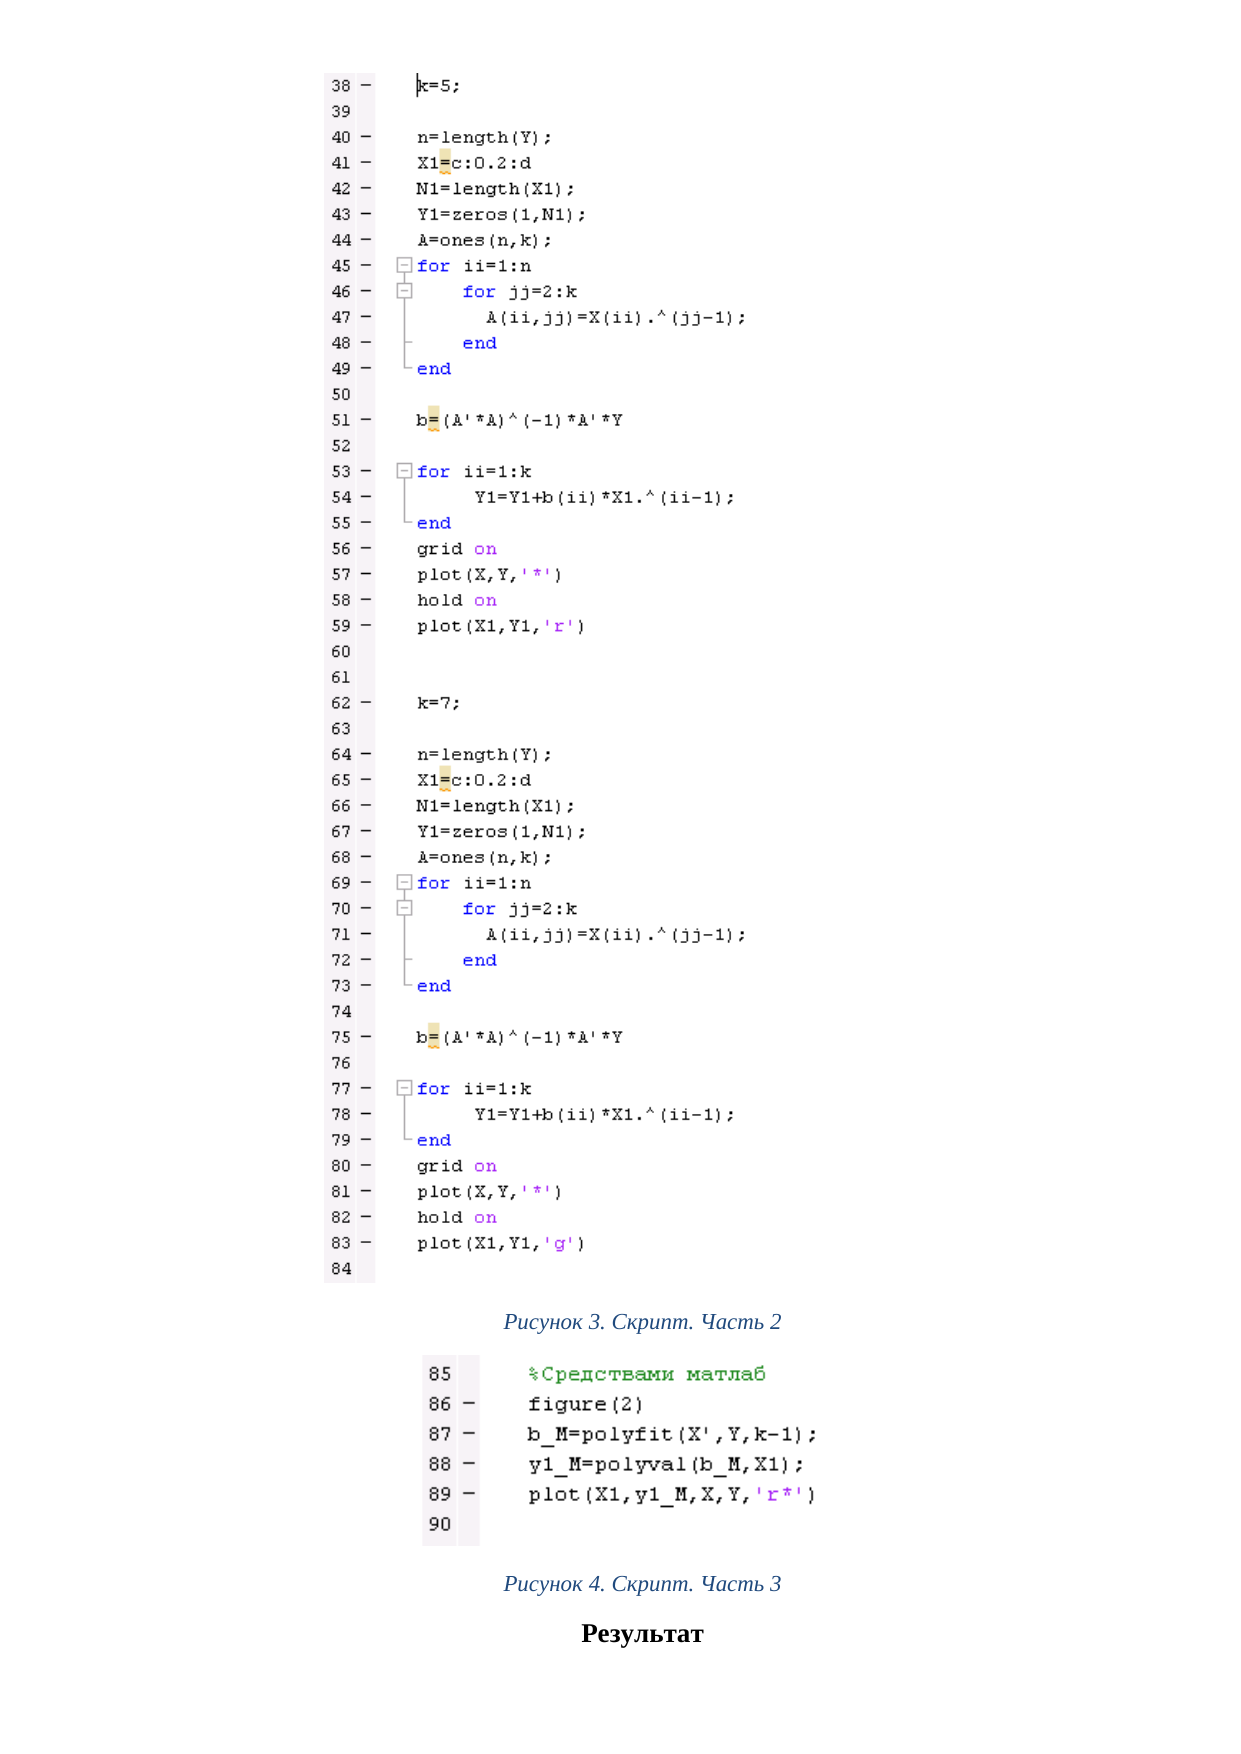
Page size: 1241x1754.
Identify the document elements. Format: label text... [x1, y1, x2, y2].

text Результат [133, 1617, 1152, 1649]
text Рисунок 4. Скрипт. Часть 3 [133, 1570, 1152, 1597]
picture [324, 73, 961, 1283]
text Рисунок 3. Скрипт. Часть 2 [133, 1308, 1152, 1334]
picture [422, 1355, 863, 1546]
